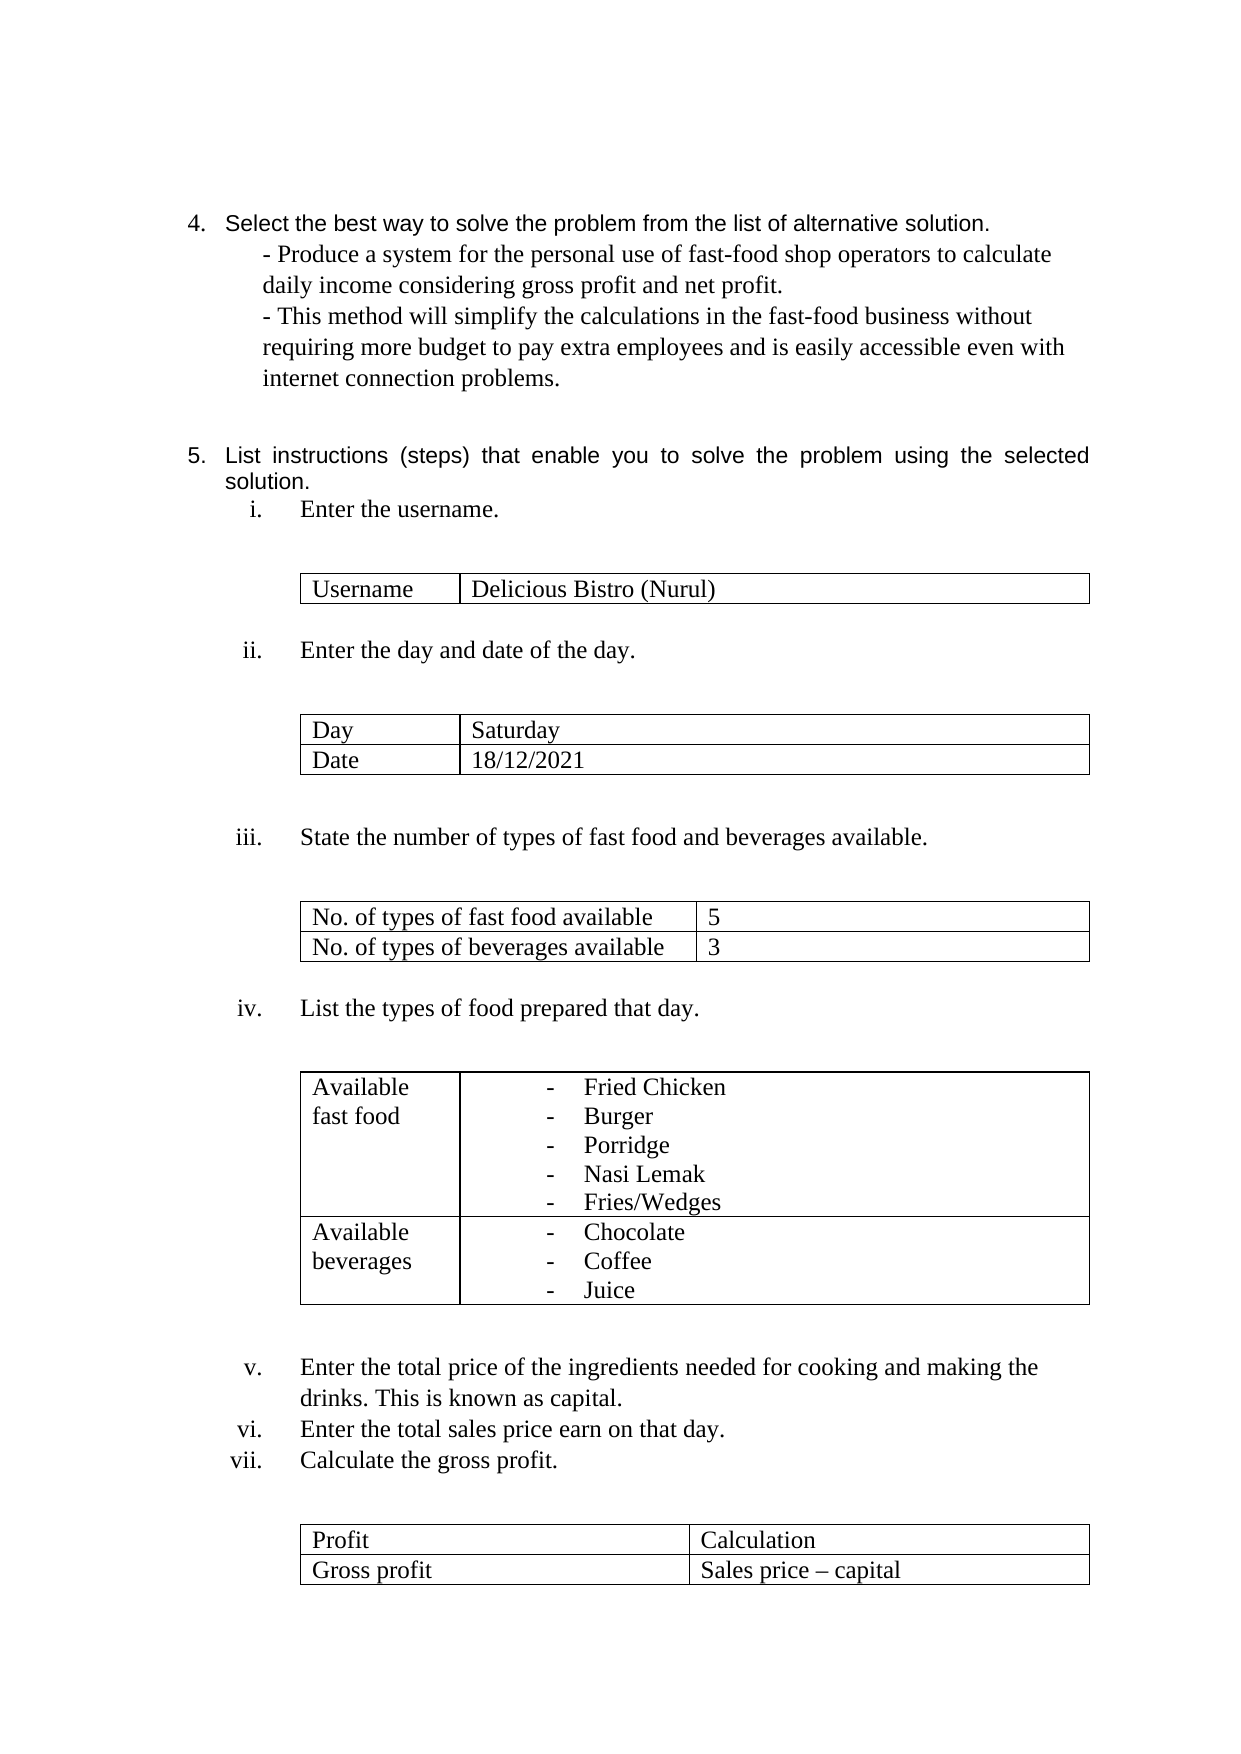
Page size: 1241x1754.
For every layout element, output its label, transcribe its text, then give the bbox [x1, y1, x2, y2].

table_cell 3 [697, 932, 1089, 961]
table_header Username [301, 574, 459, 603]
table_cell Chocolate Coffee Juice [461, 1217, 1089, 1303]
table_header Day [301, 715, 459, 744]
table_header Fried Chicken Burger Porridge Nasi Lemak Fries/Wedges [461, 1073, 1089, 1216]
table_header 5 [697, 902, 1089, 931]
table_header No. of types of fast food available [301, 902, 696, 931]
table_header Available fast food [301, 1073, 459, 1216]
list - This method will simplify the calculations in the fast-food business without requiring more budget to pay extra employees and is easily accessible even with internet connection problems. [262, 301, 1090, 392]
table_cell Sales price – capital [690, 1555, 1089, 1584]
table_cell No. of types of beverages available [301, 932, 696, 961]
table_cell Available beverages [301, 1217, 459, 1303]
table_header Delicious Bistro (Nurul) [461, 574, 1089, 603]
list List the types of food prepared that day. [262, 993, 1090, 1021]
list List instructions (steps) that enable you to solve the problem using the selected solution. [187, 442, 1090, 494]
list - Produce a system for the personal use of fast-food shop operators to calculate daily income considering gross profit and net profit. [262, 239, 1090, 299]
list Enter the total sales price earn on that day. [262, 1414, 1090, 1443]
list Calculate the gross profit. [262, 1445, 1090, 1474]
table_header Calculation [690, 1525, 1089, 1554]
list Enter the day and date of the day. [262, 635, 1090, 664]
list Select the best way to solve the problem from the list of alternative solution. [187, 208, 1090, 237]
list Enter the username. [262, 494, 1090, 523]
table_header Profit [301, 1525, 689, 1554]
table_cell Date [301, 745, 459, 773]
list Enter the total price of the ingredients needed for cooking and making the drinks. This is known as capital. [262, 1352, 1090, 1412]
table_cell 18/12/2021 [461, 745, 1089, 773]
list State the number of types of fast food and beverages available. [262, 822, 1090, 851]
table_header Saturday [461, 715, 1089, 744]
table_cell Gross profit [301, 1555, 689, 1584]
